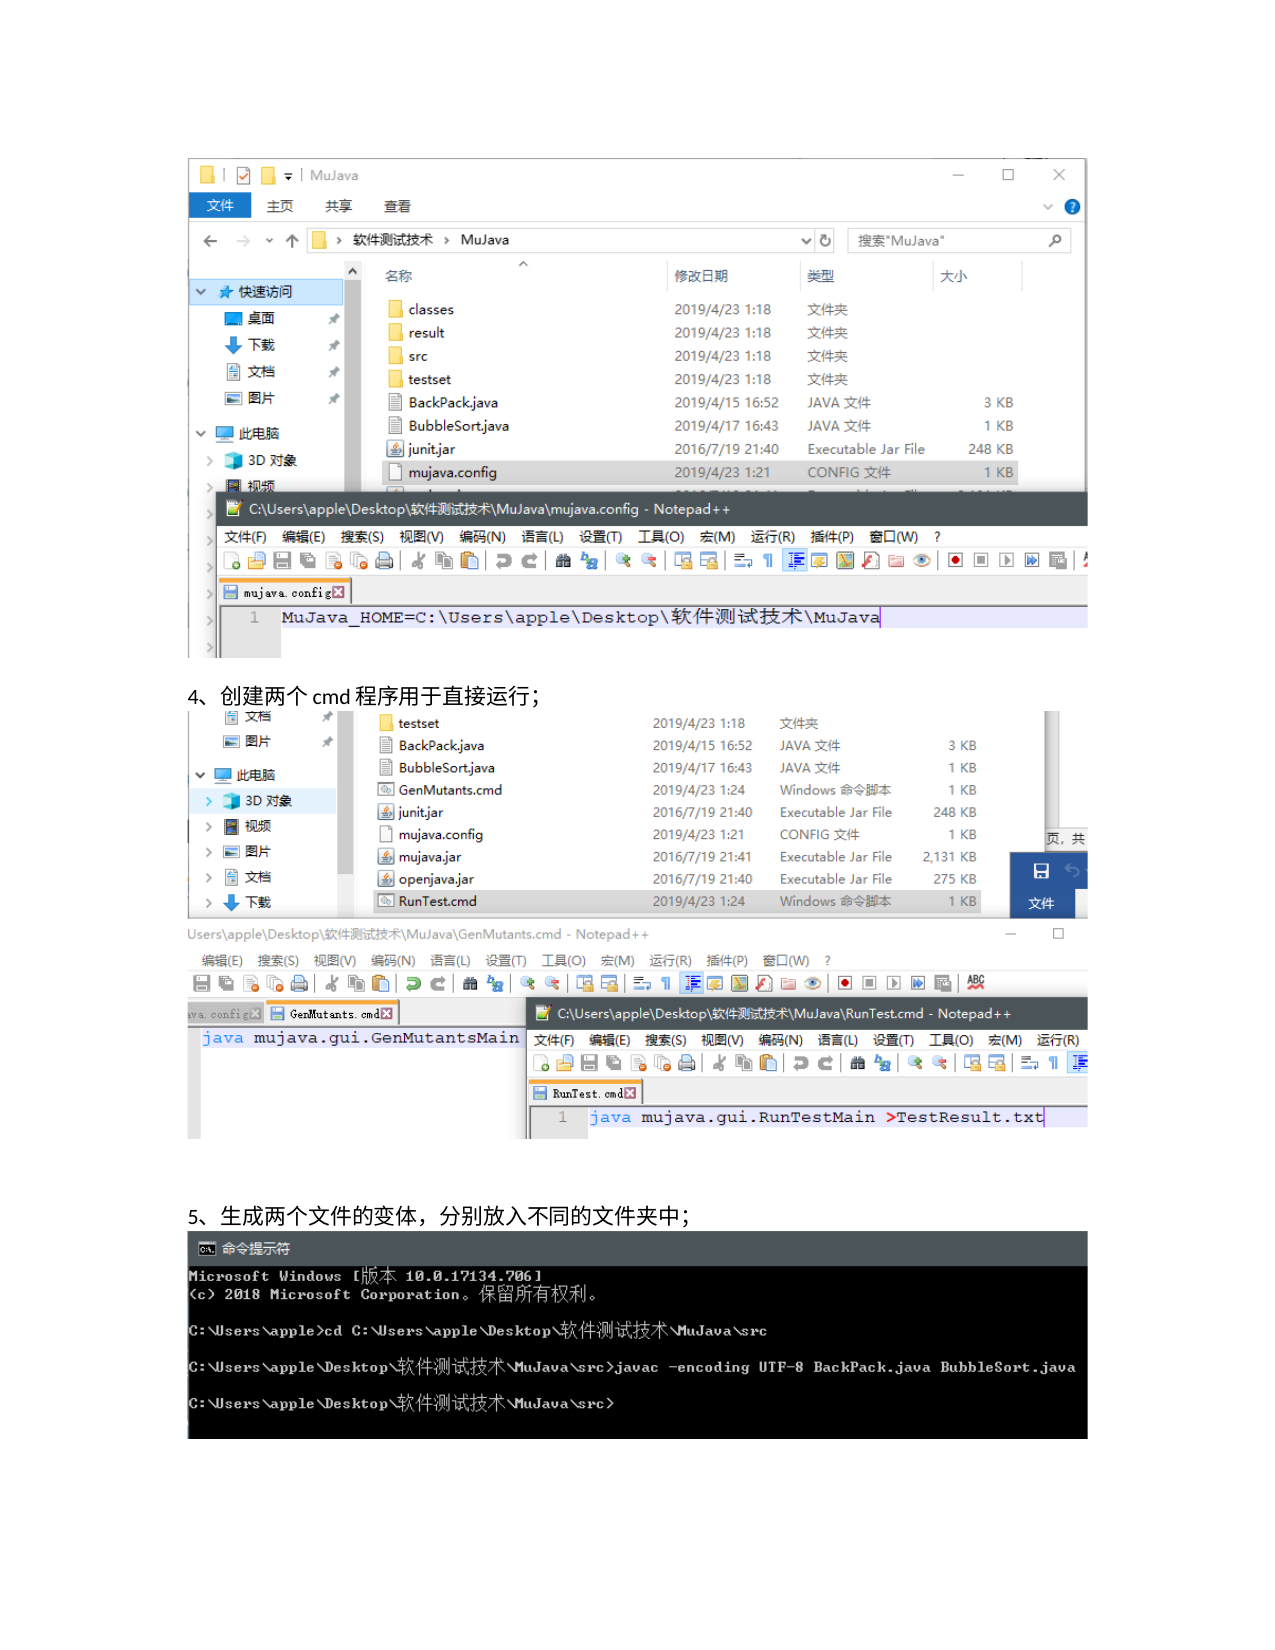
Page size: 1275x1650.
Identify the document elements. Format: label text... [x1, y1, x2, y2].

picture [187, 158, 1088, 658]
picture [187, 711, 1088, 1139]
picture [187, 1231, 1088, 1439]
text 4、创建两个cmd程序用于直接运行； [187, 679, 1087, 711]
text 5、生成两个文件的变体，分别放入不同的文件夹中； [187, 1199, 1087, 1231]
